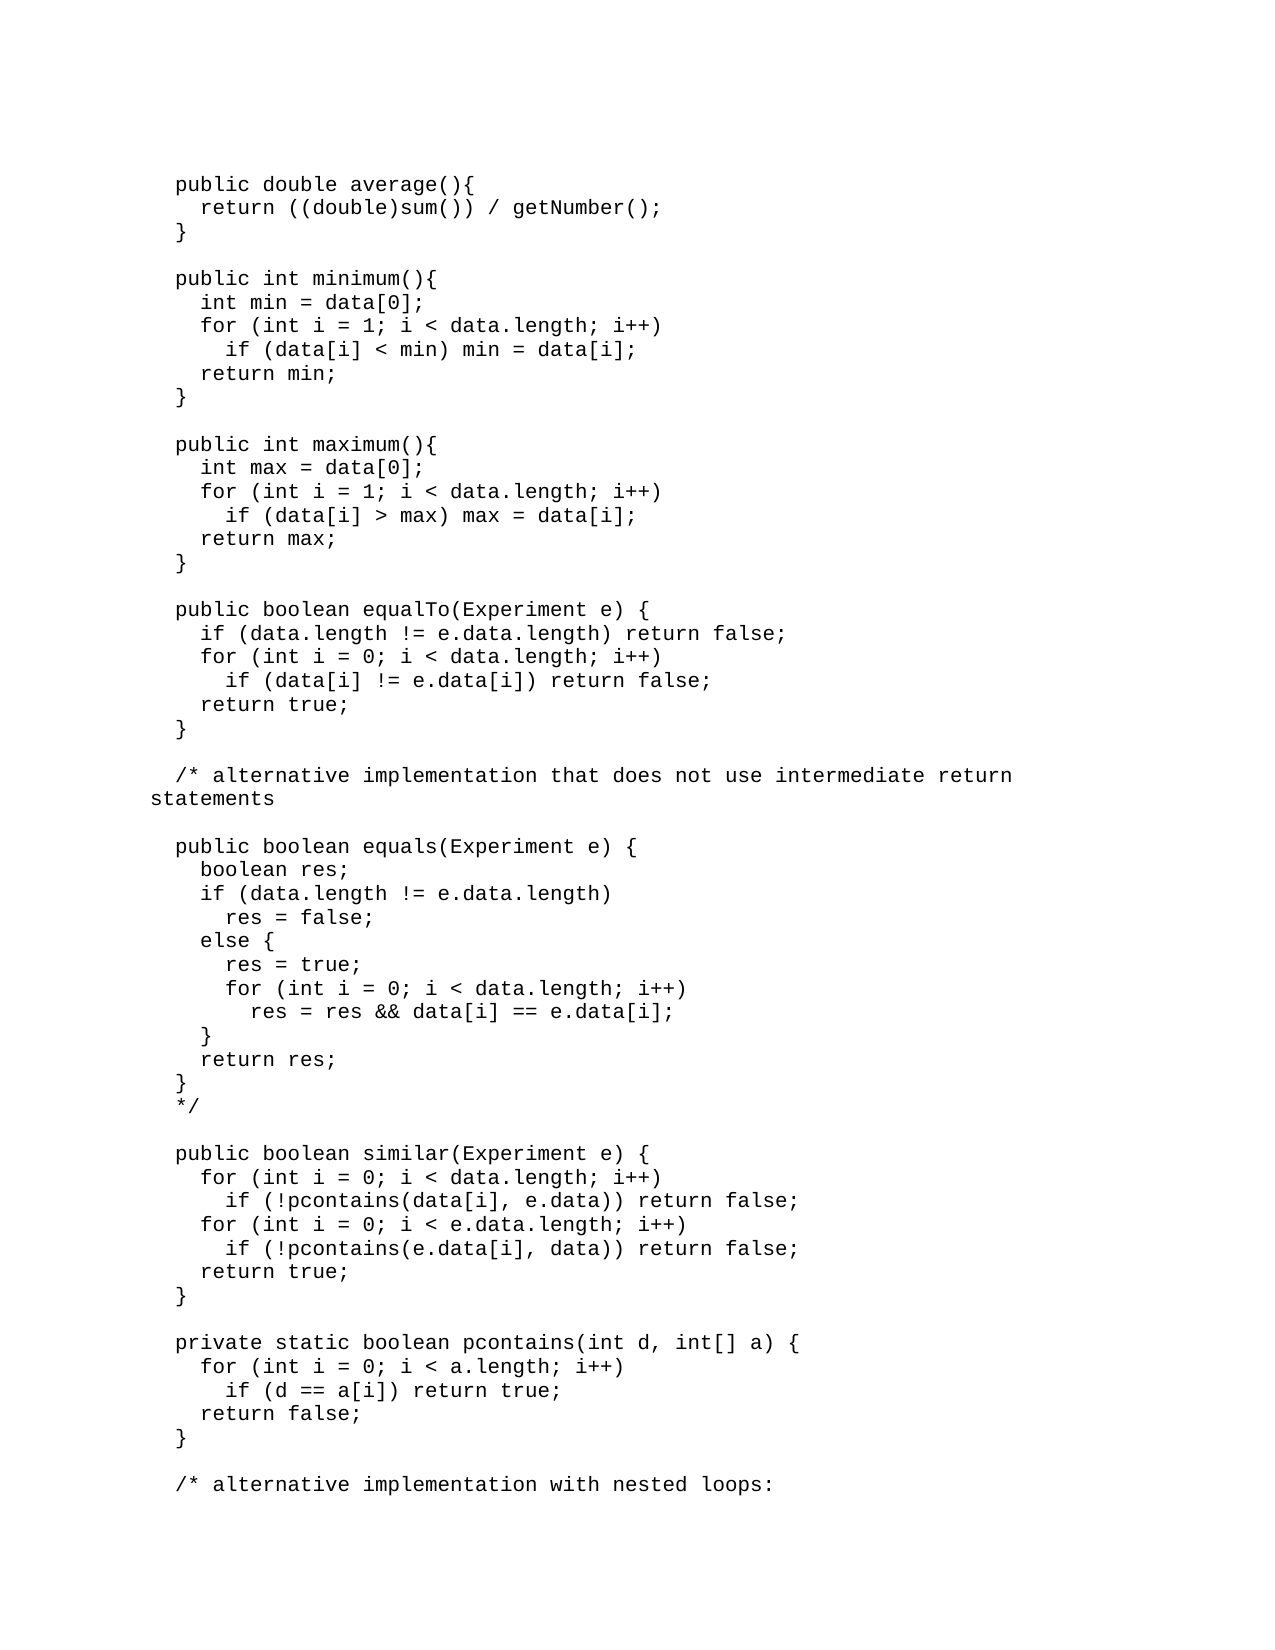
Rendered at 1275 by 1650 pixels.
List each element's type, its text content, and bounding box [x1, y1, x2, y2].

text if (data[i] != e.data[i]) return false; [150, 670, 1125, 694]
text return true; [150, 694, 1125, 717]
text return true; [150, 1261, 1125, 1285]
text if (data.length != e.data.length) return false; [150, 623, 1125, 647]
text } [150, 1072, 1125, 1096]
text res = false; [150, 907, 1125, 930]
text for (int i = 0; i < data.length; i++) [150, 978, 1125, 1001]
text } [150, 386, 1125, 410]
text public boolean equalTo(Experiment e) { [150, 599, 1125, 623]
text return false; [150, 1403, 1125, 1427]
text } [150, 1427, 1125, 1451]
text int min = data[0]; [150, 292, 1125, 316]
text res = res && data[i] == e.data[i]; [150, 1001, 1125, 1025]
text for (int i = 0; i < e.data.length; i++) [150, 1214, 1125, 1238]
text if (data.length != e.data.length) [150, 883, 1125, 907]
text if (d == a[i]) return true; [150, 1379, 1125, 1403]
text return ((double)sum()) / getNumber(); [150, 197, 1125, 221]
text int max = data[0]; [150, 457, 1125, 481]
text */ [150, 1096, 1125, 1119]
text } [150, 221, 1125, 244]
text public int minimum(){ [150, 268, 1125, 292]
text return res; [150, 1048, 1125, 1072]
text if (!pcontains(e.data[i], data)) return false; [150, 1238, 1125, 1261]
text } [150, 1285, 1125, 1309]
text } [150, 552, 1125, 576]
text if (data[i] < min) min = data[i]; [150, 339, 1125, 363]
text public boolean equals(Experiment e) { [150, 836, 1125, 859]
text boolean res; [150, 859, 1125, 883]
text public boolean similar(Experiment e) { [150, 1143, 1125, 1167]
text /* alternative implementation with nested loops: [150, 1474, 1125, 1498]
text for (int i = 1; i < data.length; i++) [150, 481, 1125, 505]
text } [150, 1025, 1125, 1048]
text for (int i = 0; i < a.length; i++) [150, 1356, 1125, 1379]
text } [150, 717, 1125, 741]
text for (int i = 1; i < data.length; i++) [150, 316, 1125, 339]
text if (data[i] > max) max = data[i]; [150, 505, 1125, 528]
text for (int i = 0; i < data.length; i++) [150, 1167, 1125, 1190]
text else { [150, 930, 1125, 954]
text res = true; [150, 954, 1125, 978]
text public int maximum(){ [150, 434, 1125, 457]
text public double average(){ [150, 174, 1125, 197]
text for (int i = 0; i < data.length; i++) [150, 647, 1125, 670]
text return min; [150, 363, 1125, 386]
text return max; [150, 528, 1125, 552]
text private static boolean pcontains(int d, int[] a) { [150, 1332, 1125, 1356]
text /* alternative implementation that does not use intermediate return statements [150, 765, 1125, 812]
text if (!pcontains(data[i], e.data)) return false; [150, 1190, 1125, 1214]
